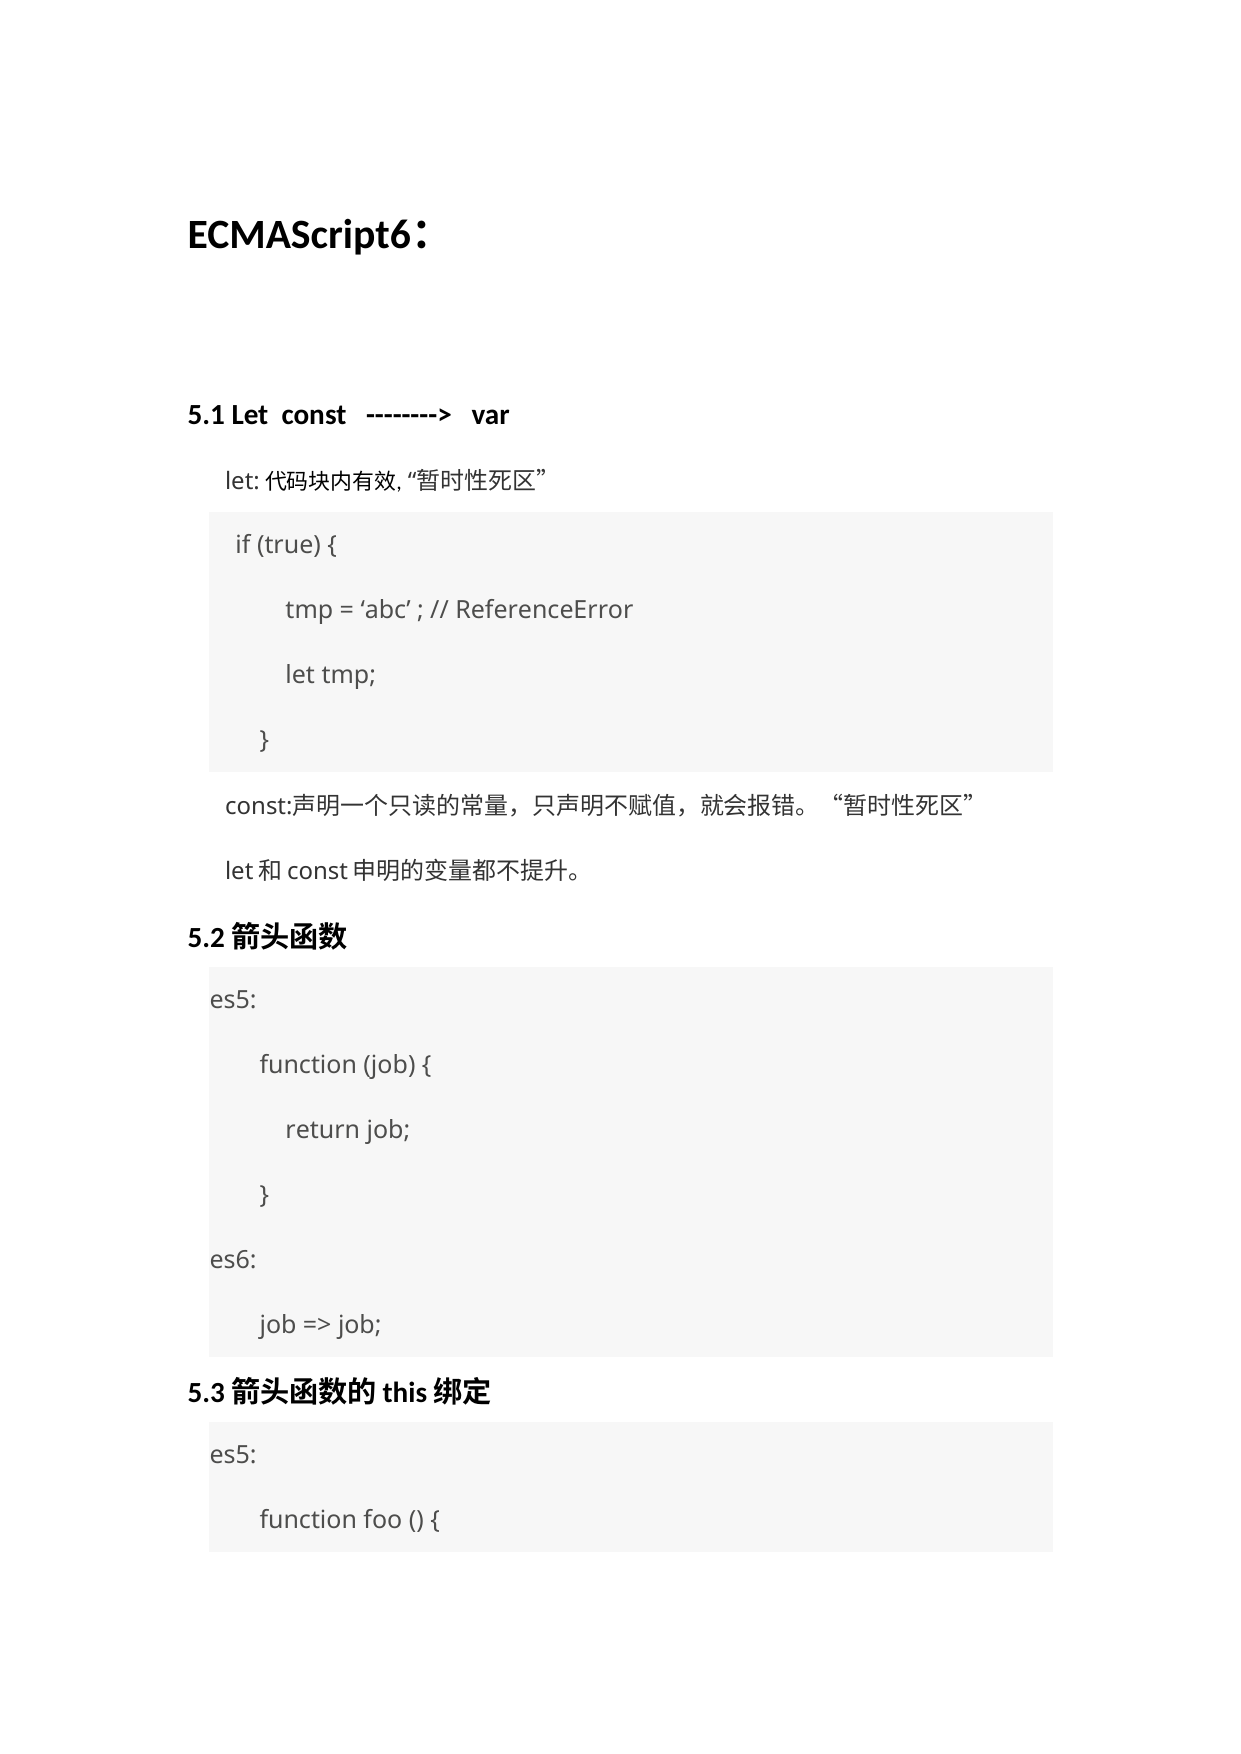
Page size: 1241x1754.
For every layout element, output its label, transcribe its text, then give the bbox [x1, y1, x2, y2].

text if (true) { tmp = ‘abc’ ; // ReferenceError let tmp; } [209, 512, 1053, 772]
text es6: job => job; [209, 1227, 1053, 1357]
text 5.2箭头函数 [187, 902, 1053, 967]
subtitle ECMAScript6： [187, 197, 1053, 262]
text 5.3箭头函数的this绑定 [187, 1357, 1053, 1422]
list const:声明一个只读的常量，只声明不赋值，就会报错。“暂时性死区” let和const申明的变量都不提升。 [225, 772, 1053, 902]
text es5: function (job) { return job; } [209, 967, 1053, 1227]
list let: 代码块内有效, “暂时性死区” [225, 447, 1053, 512]
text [209, 1422, 1053, 1552]
text 5.1 Let const --------> var [187, 382, 1053, 447]
